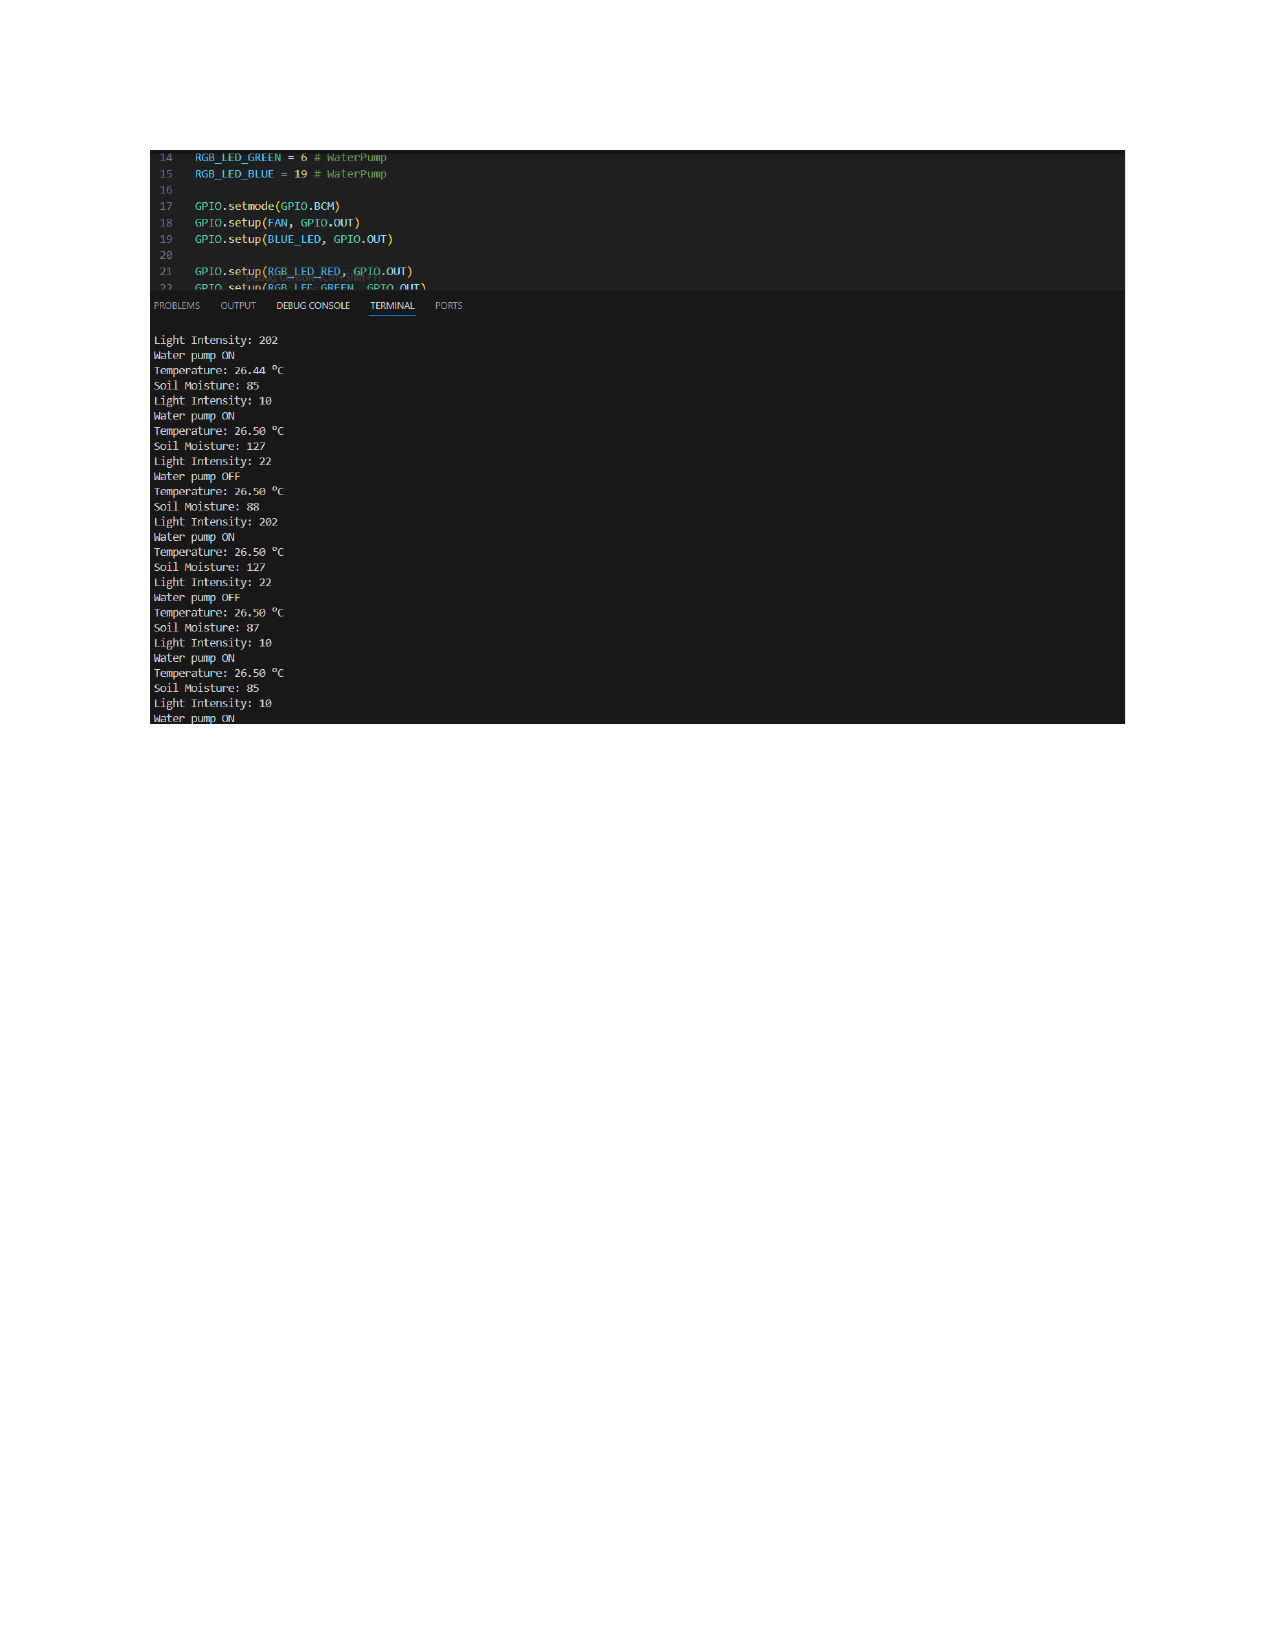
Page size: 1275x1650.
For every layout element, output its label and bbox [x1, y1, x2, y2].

picture [150, 150, 1125, 724]
